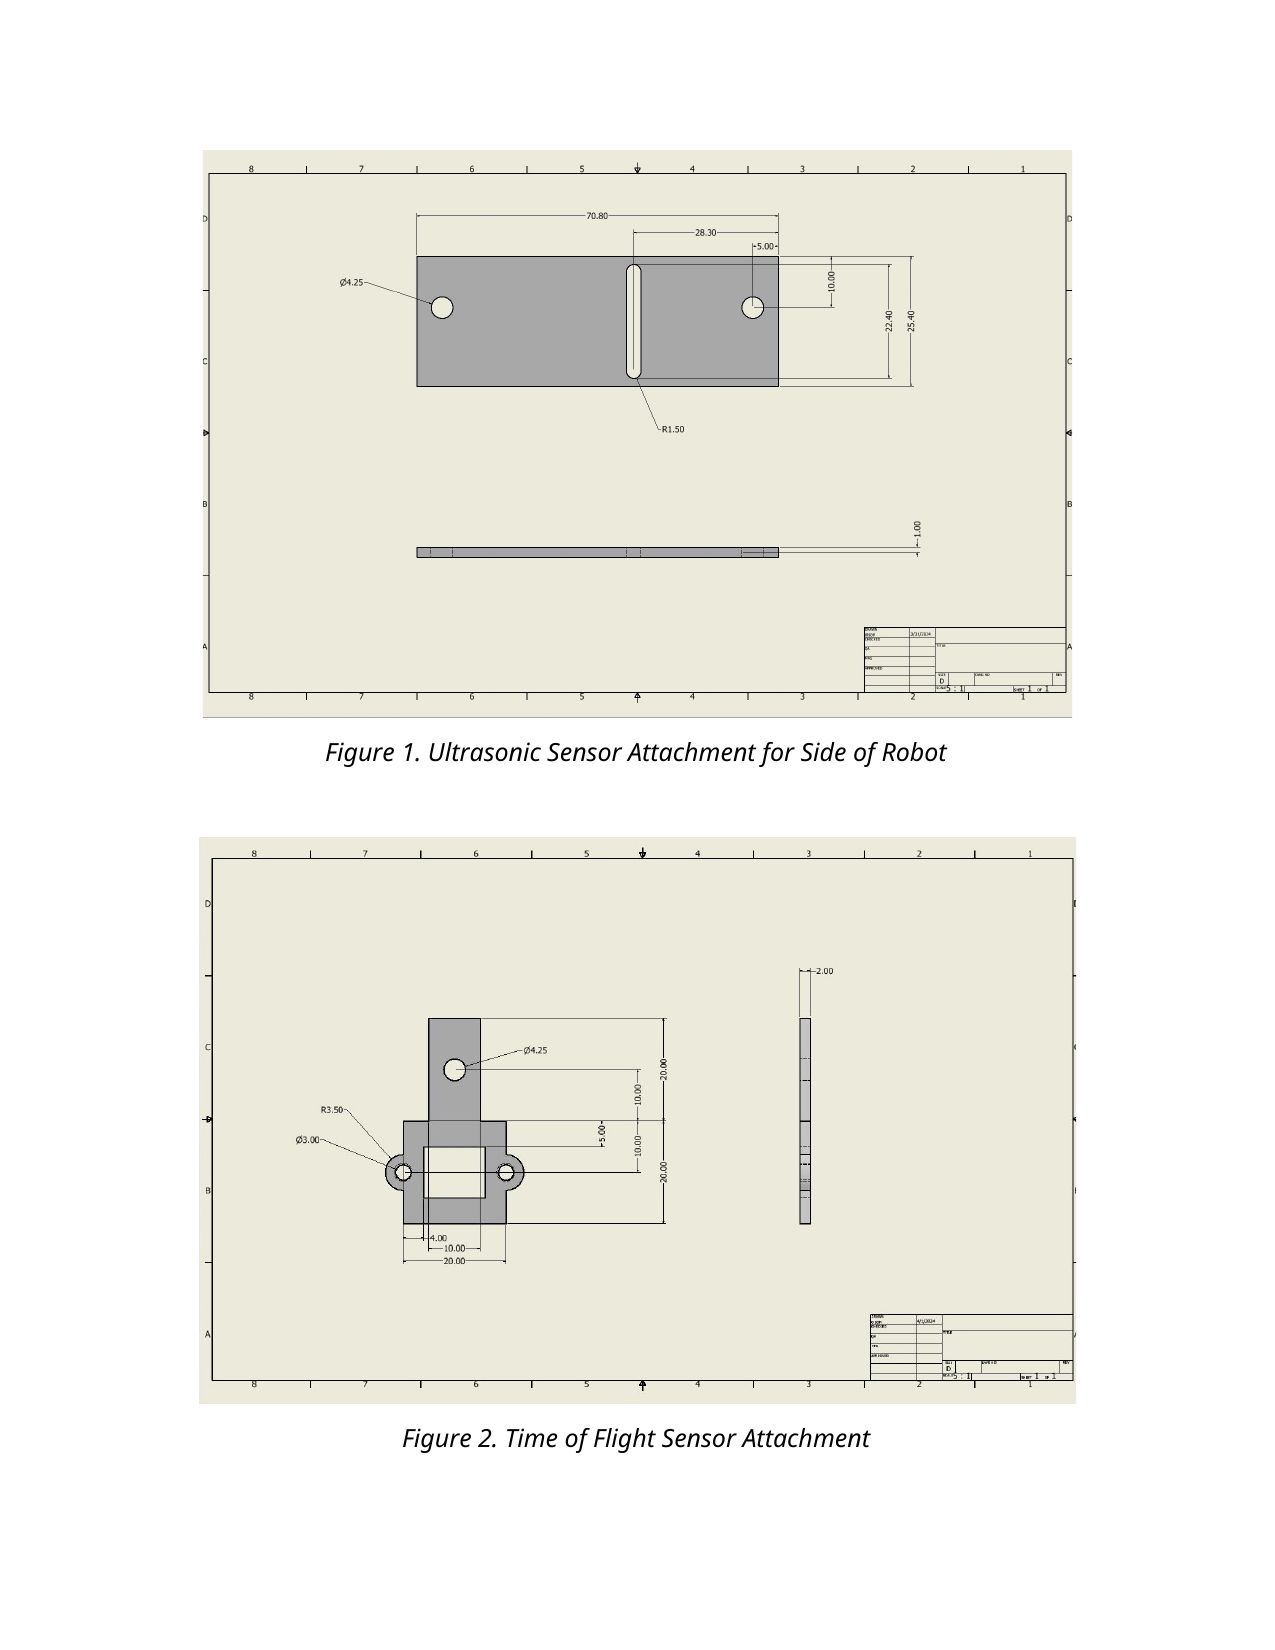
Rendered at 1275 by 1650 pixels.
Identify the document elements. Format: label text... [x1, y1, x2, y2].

text Figure 1. Ultrasonic Sensor Attachment for Side of Robot [150, 735, 1125, 769]
text Figure 2. Time of Flight Sensor Attachment [150, 1421, 1125, 1455]
